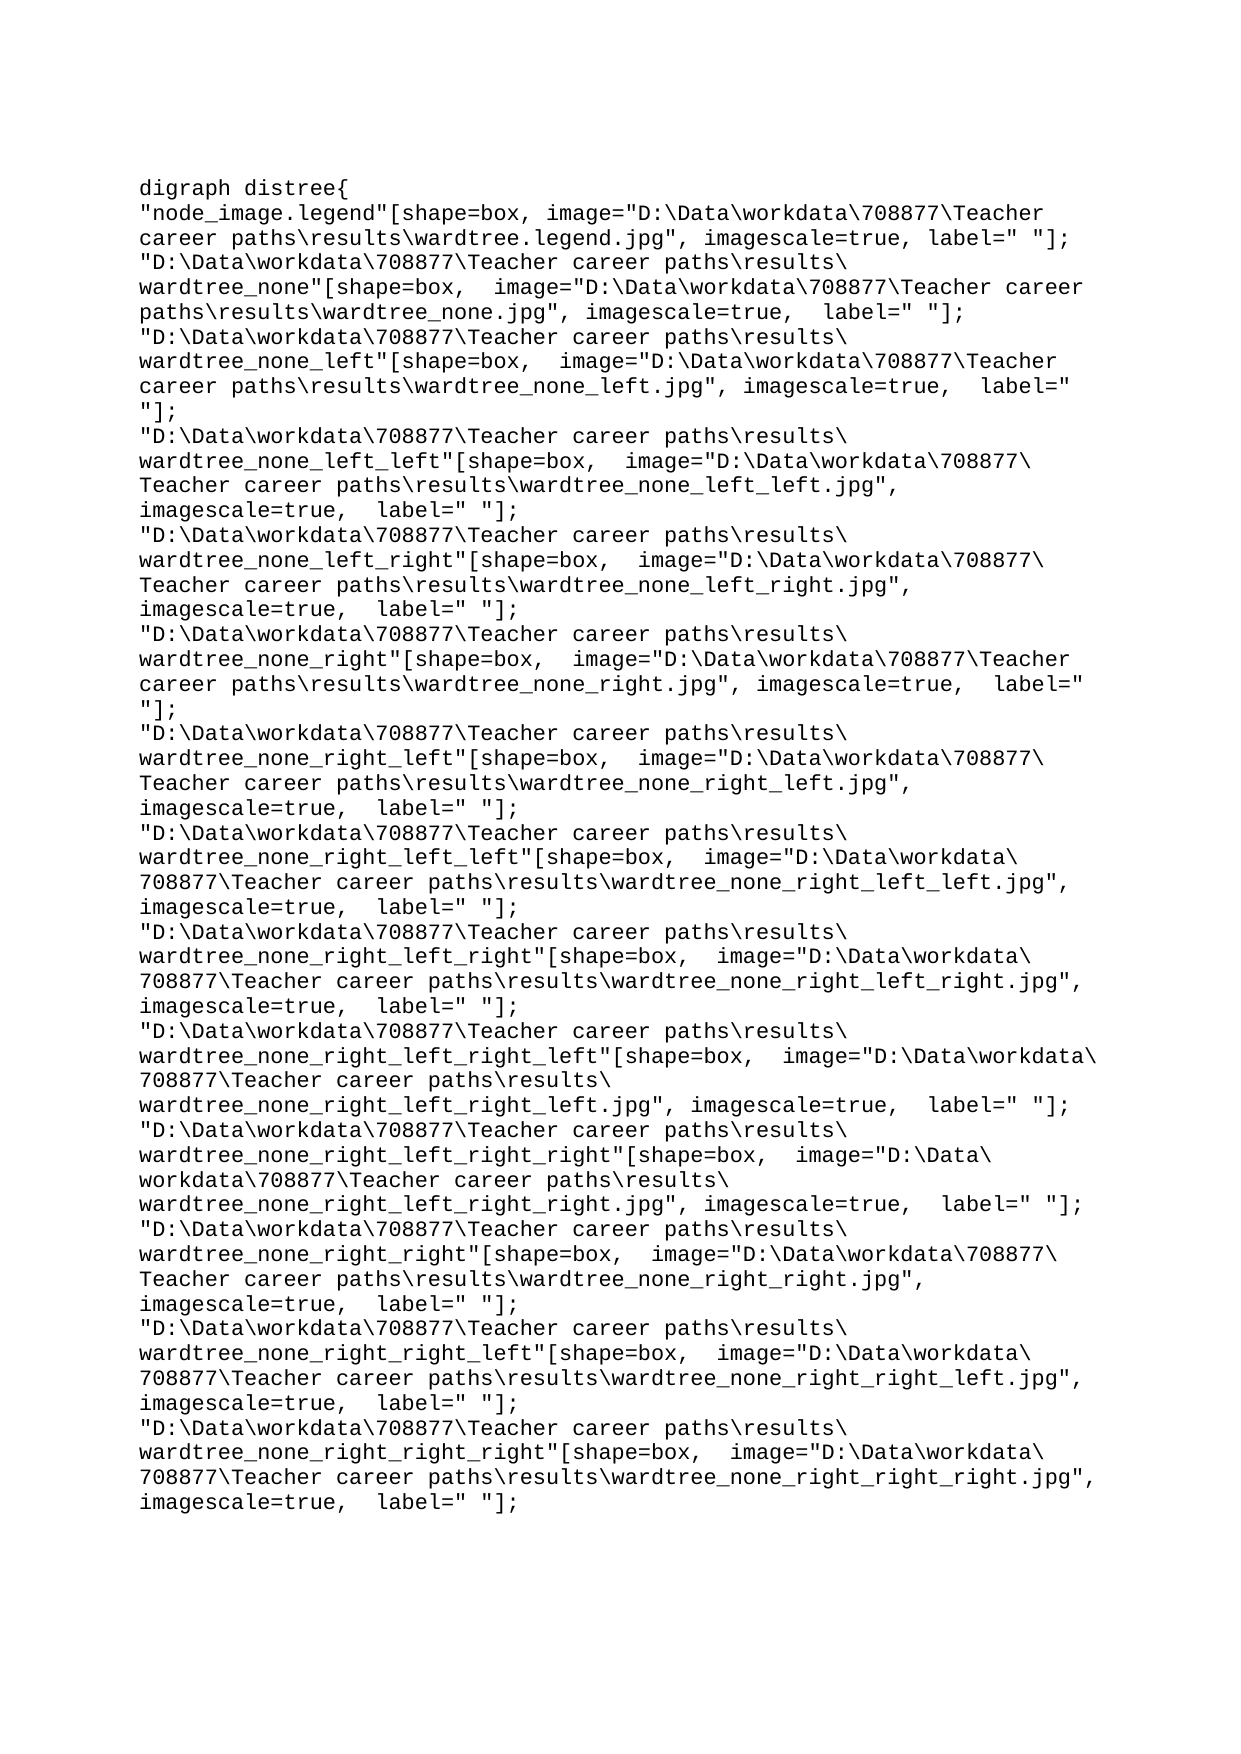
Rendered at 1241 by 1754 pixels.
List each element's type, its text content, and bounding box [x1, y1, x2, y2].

text "D:\Data\workdata\708877\Teacher career paths\results\wardtree_none_right_left_right_right"[shape=box, image="D:\Data\workdata\708877\Teacher career paths\results\wardtree_none_right_left_right_right.jpg", imagescale=true, label=" "]; [139, 1119, 1101, 1218]
text digraph distree{ [139, 177, 1101, 202]
text "D:\Data\workdata\708877\Teacher career paths\results\wardtree_none"[shape=box, image="D:\Data\workdata\708877\Teacher career paths\results\wardtree_none.jpg", imagescale=true, label=" "]; [139, 252, 1101, 326]
text "D:\Data\workdata\708877\Teacher career paths\results\wardtree_none_left"[shape=box, image="D:\Data\workdata\708877\Teacher career paths\results\wardtree_none_left.jpg", imagescale=true, label=" "]; [139, 326, 1101, 425]
text "D:\Data\workdata\708877\Teacher career paths\results\wardtree_none_right_right_left"[shape=box, image="D:\Data\workdata\708877\Teacher career paths\results\wardtree_none_right_right_left.jpg", imagescale=true, label=" "]; [139, 1318, 1101, 1417]
text "D:\Data\workdata\708877\Teacher career paths\results\wardtree_none_right_left_right_left"[shape=box, image="D:\Data\workdata\708877\Teacher career paths\results\wardtree_none_right_left_right_left.jpg", imagescale=true, label=" "]; [139, 1020, 1101, 1119]
text "D:\Data\workdata\708877\Teacher career paths\results\wardtree_none_right_left_right"[shape=box, image="D:\Data\workdata\708877\Teacher career paths\results\wardtree_none_right_left_right.jpg", imagescale=true, label=" "]; [139, 921, 1101, 1020]
text "D:\Data\workdata\708877\Teacher career paths\results\wardtree_none_left_left"[shape=box, image="D:\Data\workdata\708877\Teacher career paths\results\wardtree_none_left_left.jpg", imagescale=true, label=" "]; [139, 425, 1101, 524]
text "D:\Data\workdata\708877\Teacher career paths\results\wardtree_none_right"[shape=box, image="D:\Data\workdata\708877\Teacher career paths\results\wardtree_none_right.jpg", imagescale=true, label=" "]; [139, 623, 1101, 723]
text "D:\Data\workdata\708877\Teacher career paths\results\wardtree_none_right_right_right"[shape=box, image="D:\Data\workdata\708877\Teacher career paths\results\wardtree_none_right_right_right.jpg", imagescale=true, label=" "]; [139, 1417, 1101, 1516]
text "D:\Data\workdata\708877\Teacher career paths\results\wardtree_none_right_left_left"[shape=box, image="D:\Data\workdata\708877\Teacher career paths\results\wardtree_none_right_left_left.jpg", imagescale=true, label=" "]; [139, 822, 1101, 921]
text "D:\Data\workdata\708877\Teacher career paths\results\wardtree_none_left_right"[shape=box, image="D:\Data\workdata\708877\Teacher career paths\results\wardtree_none_left_right.jpg", imagescale=true, label=" "]; [139, 524, 1101, 623]
text "D:\Data\workdata\708877\Teacher career paths\results\wardtree_none_right_right"[shape=box, image="D:\Data\workdata\708877\Teacher career paths\results\wardtree_none_right_right.jpg", imagescale=true, label=" "]; [139, 1218, 1101, 1318]
text "node_image.legend"[shape=box, image="D:\Data\workdata\708877\Teacher career paths\results\wardtree.legend.jpg", imagescale=true, label=" "]; [139, 202, 1101, 252]
text "D:\Data\workdata\708877\Teacher career paths\results\wardtree_none_right_left"[shape=box, image="D:\Data\workdata\708877\Teacher career paths\results\wardtree_none_right_left.jpg", imagescale=true, label=" "]; [139, 723, 1101, 822]
